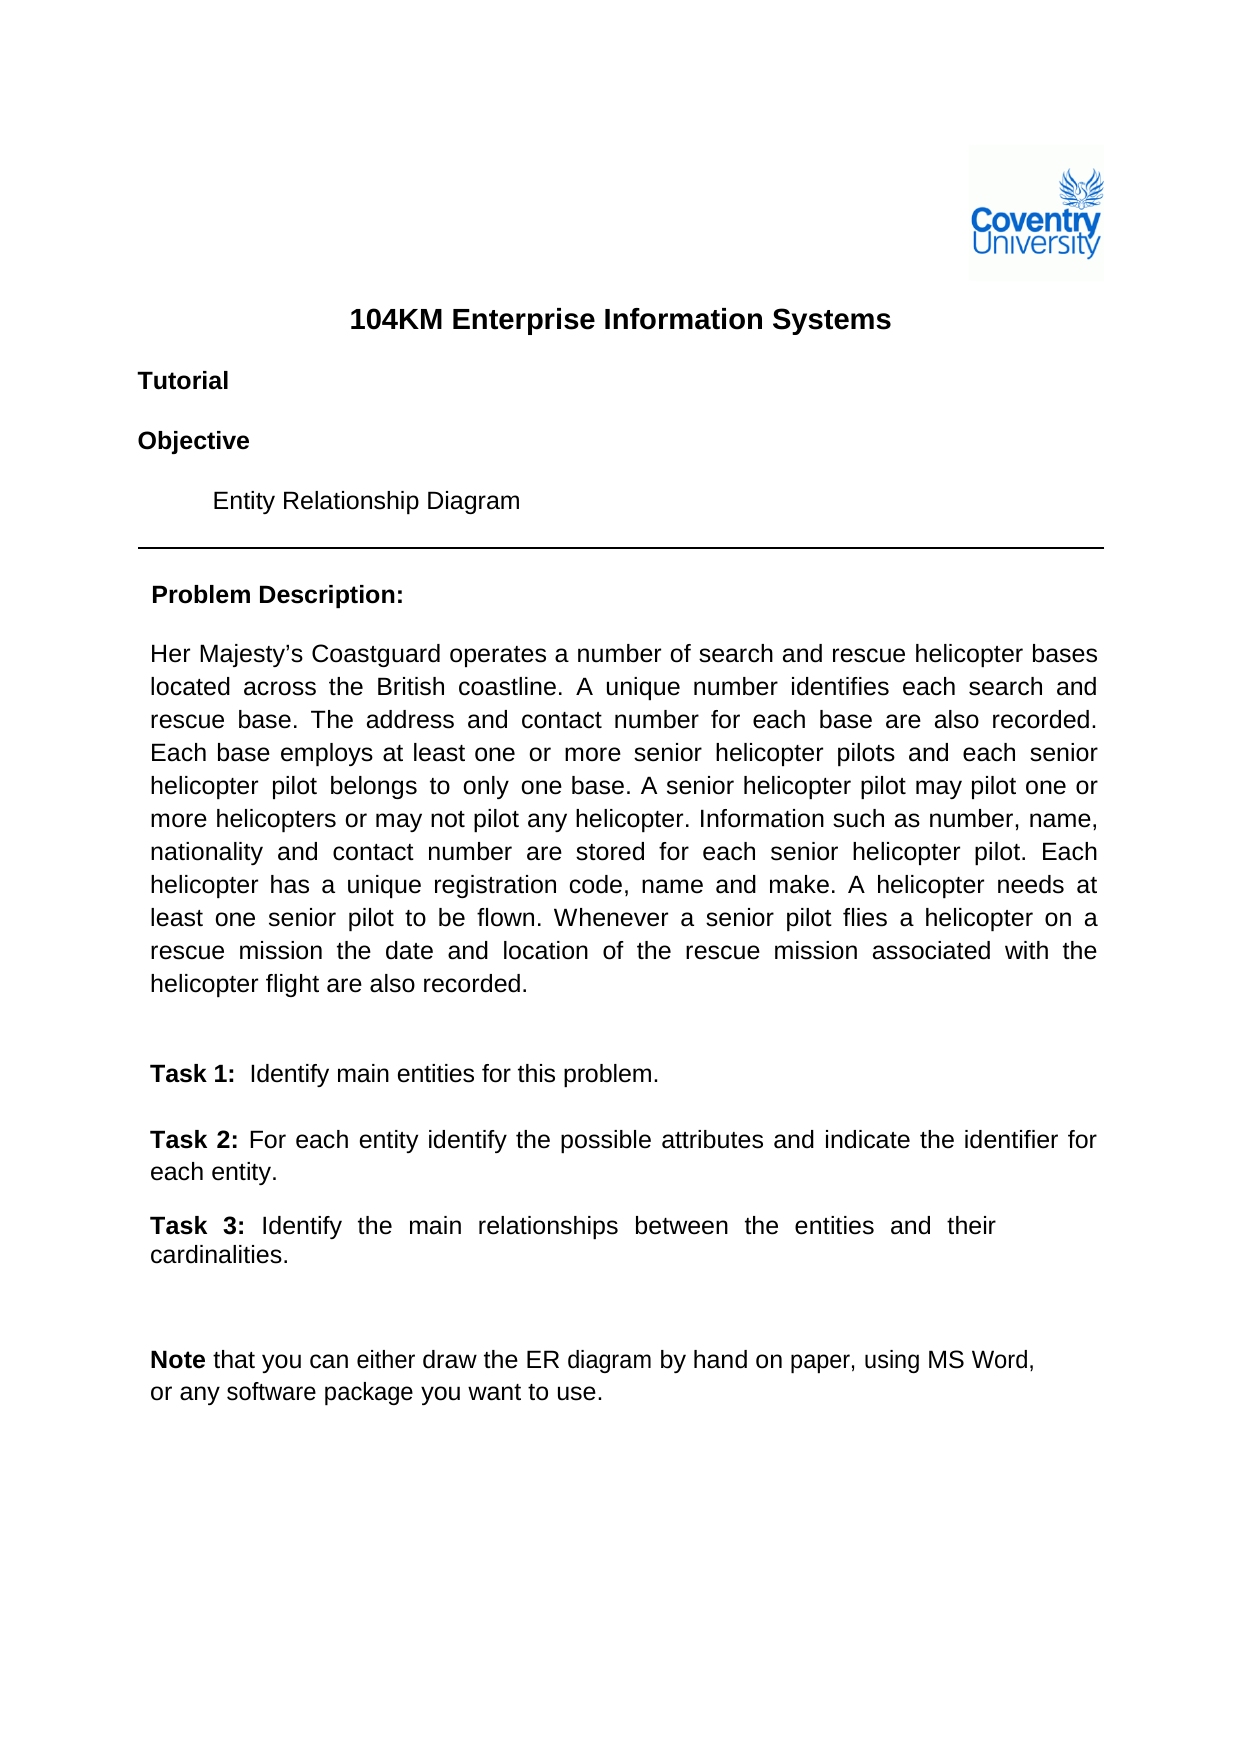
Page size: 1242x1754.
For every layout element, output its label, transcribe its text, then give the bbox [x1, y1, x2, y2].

text Task 3: Identify the main relationships between the entities and their cardinalities. [150, 1211, 996, 1268]
text Entity Relationship Diagram [137, 486, 1104, 515]
text Task 2: For each entity identify the possible attributes and indicate the identifier for each entity. [150, 1124, 1098, 1186]
picture [969, 145, 1105, 281]
text 104KM Enterprise Information Systems [137, 306, 1104, 335]
text Objective [137, 426, 1104, 455]
text Note that you can either draw the ER diagram by hand on paper, using MS Word, or any software package you want to use. [150, 1345, 1063, 1405]
text Her Majesty’s Coastguard operates a number of search and rescue helicopter bases located across the British coastline. A unique number identifies each search and rescue base. The address and contact number for each base are also recorded. Each base employs at least one or more senior helicopter pilots and each senior helicopter pilot belongs to only one base. A senior helicopter pilot may pilot one or more helicopters or may not pilot any helicopter. Information such as number, name, nationality and contact number are stored for each senior helicopter pilot. Each helicopter has a unique registration code, name and make. A helicopter needs at least one senior pilot to be flown. Whenever a senior pilot flies a helicopter on a rescue mission the date and location of the rescue mission associated with the helicopter flight are also recorded. [150, 639, 1098, 998]
text Tutorial [137, 366, 1104, 395]
text Task 1: Identify main entities for this problem. [150, 1059, 1098, 1088]
text Problem Description: [137, 580, 1104, 609]
